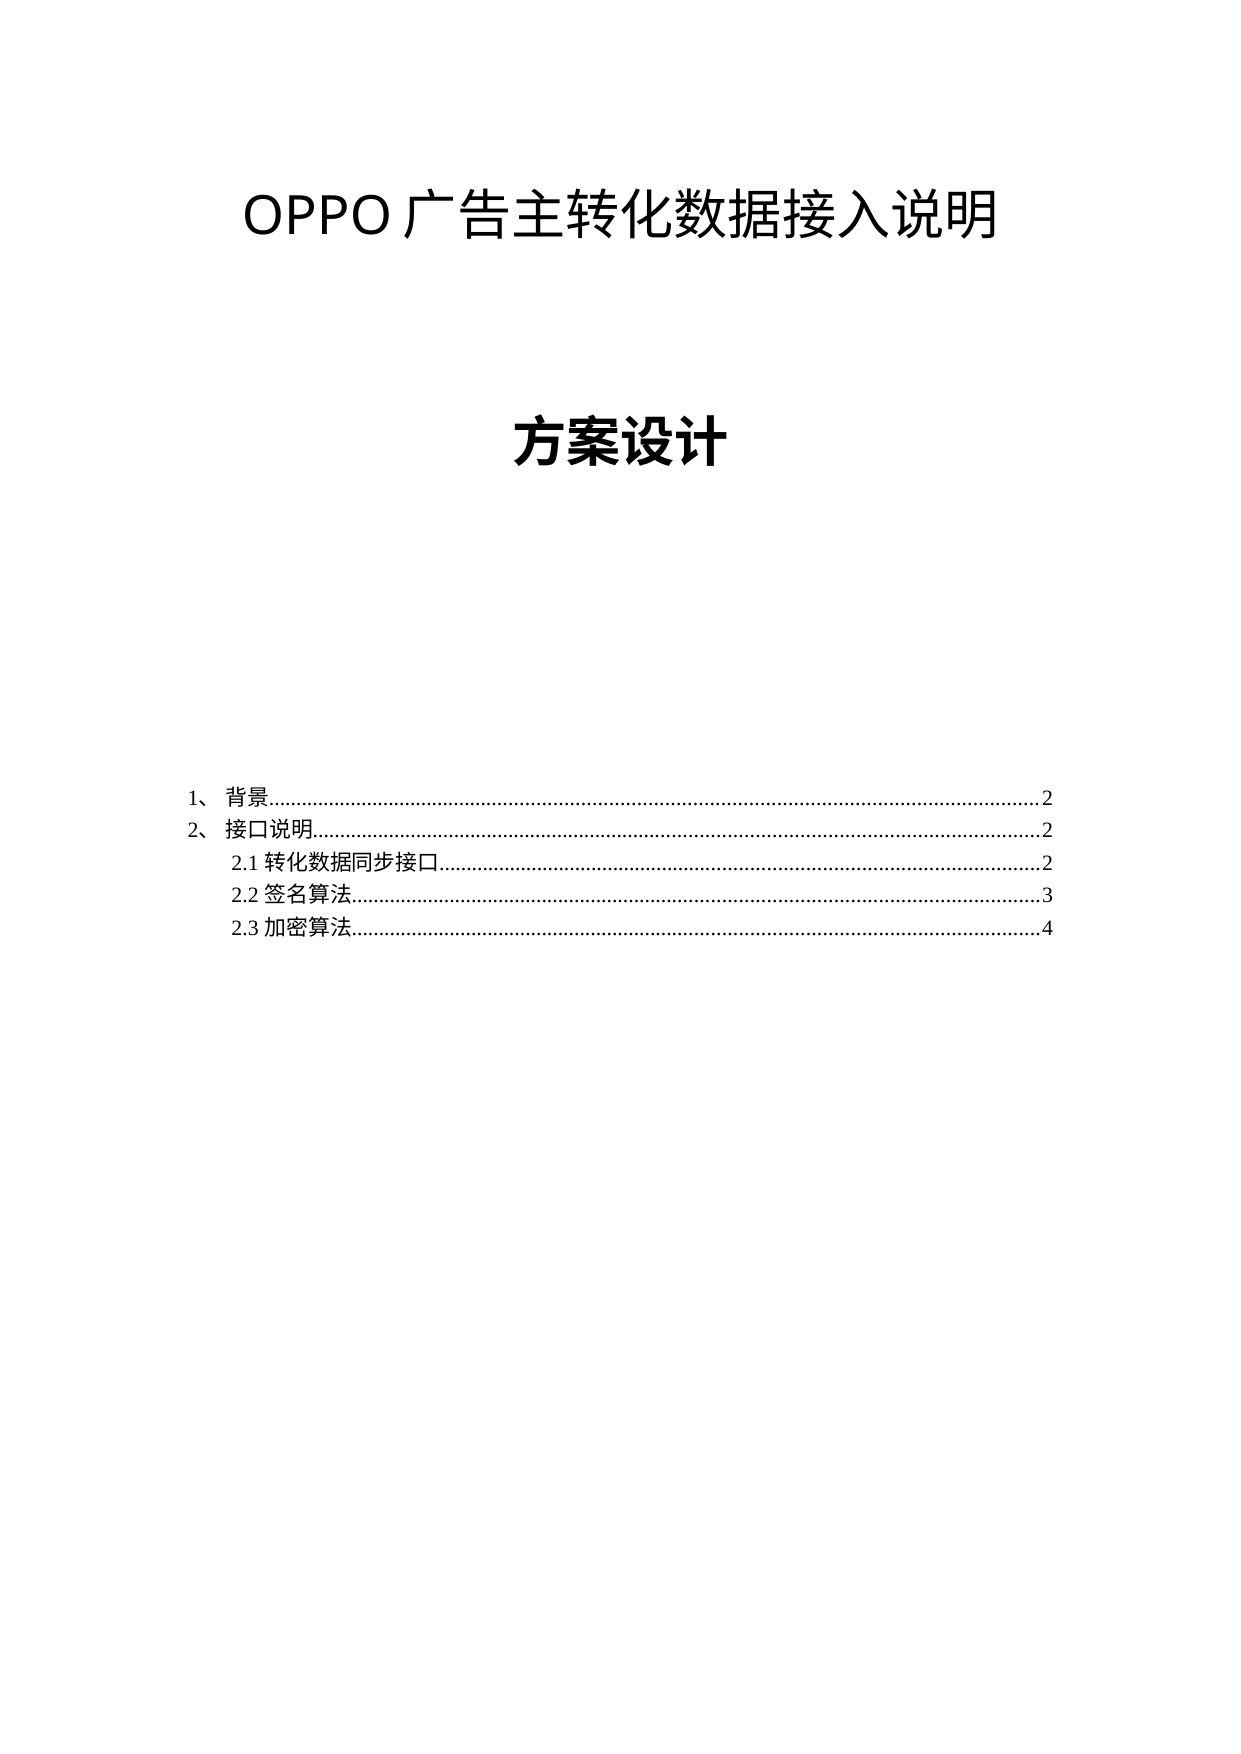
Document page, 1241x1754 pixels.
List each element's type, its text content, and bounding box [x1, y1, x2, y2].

text 2.2 签名算法 3 [231, 877, 1053, 909]
text 2.3 加密算法 4 [231, 909, 1053, 942]
text OPPO广告主转化数据接入说明 [187, 162, 1053, 259]
text 1、 背景 2 [187, 779, 1053, 812]
text 方案设计 [187, 389, 1053, 487]
text 2、 接口说明 2 [187, 812, 1053, 844]
text 2.1 转化数据同步接口 2 [231, 844, 1053, 877]
